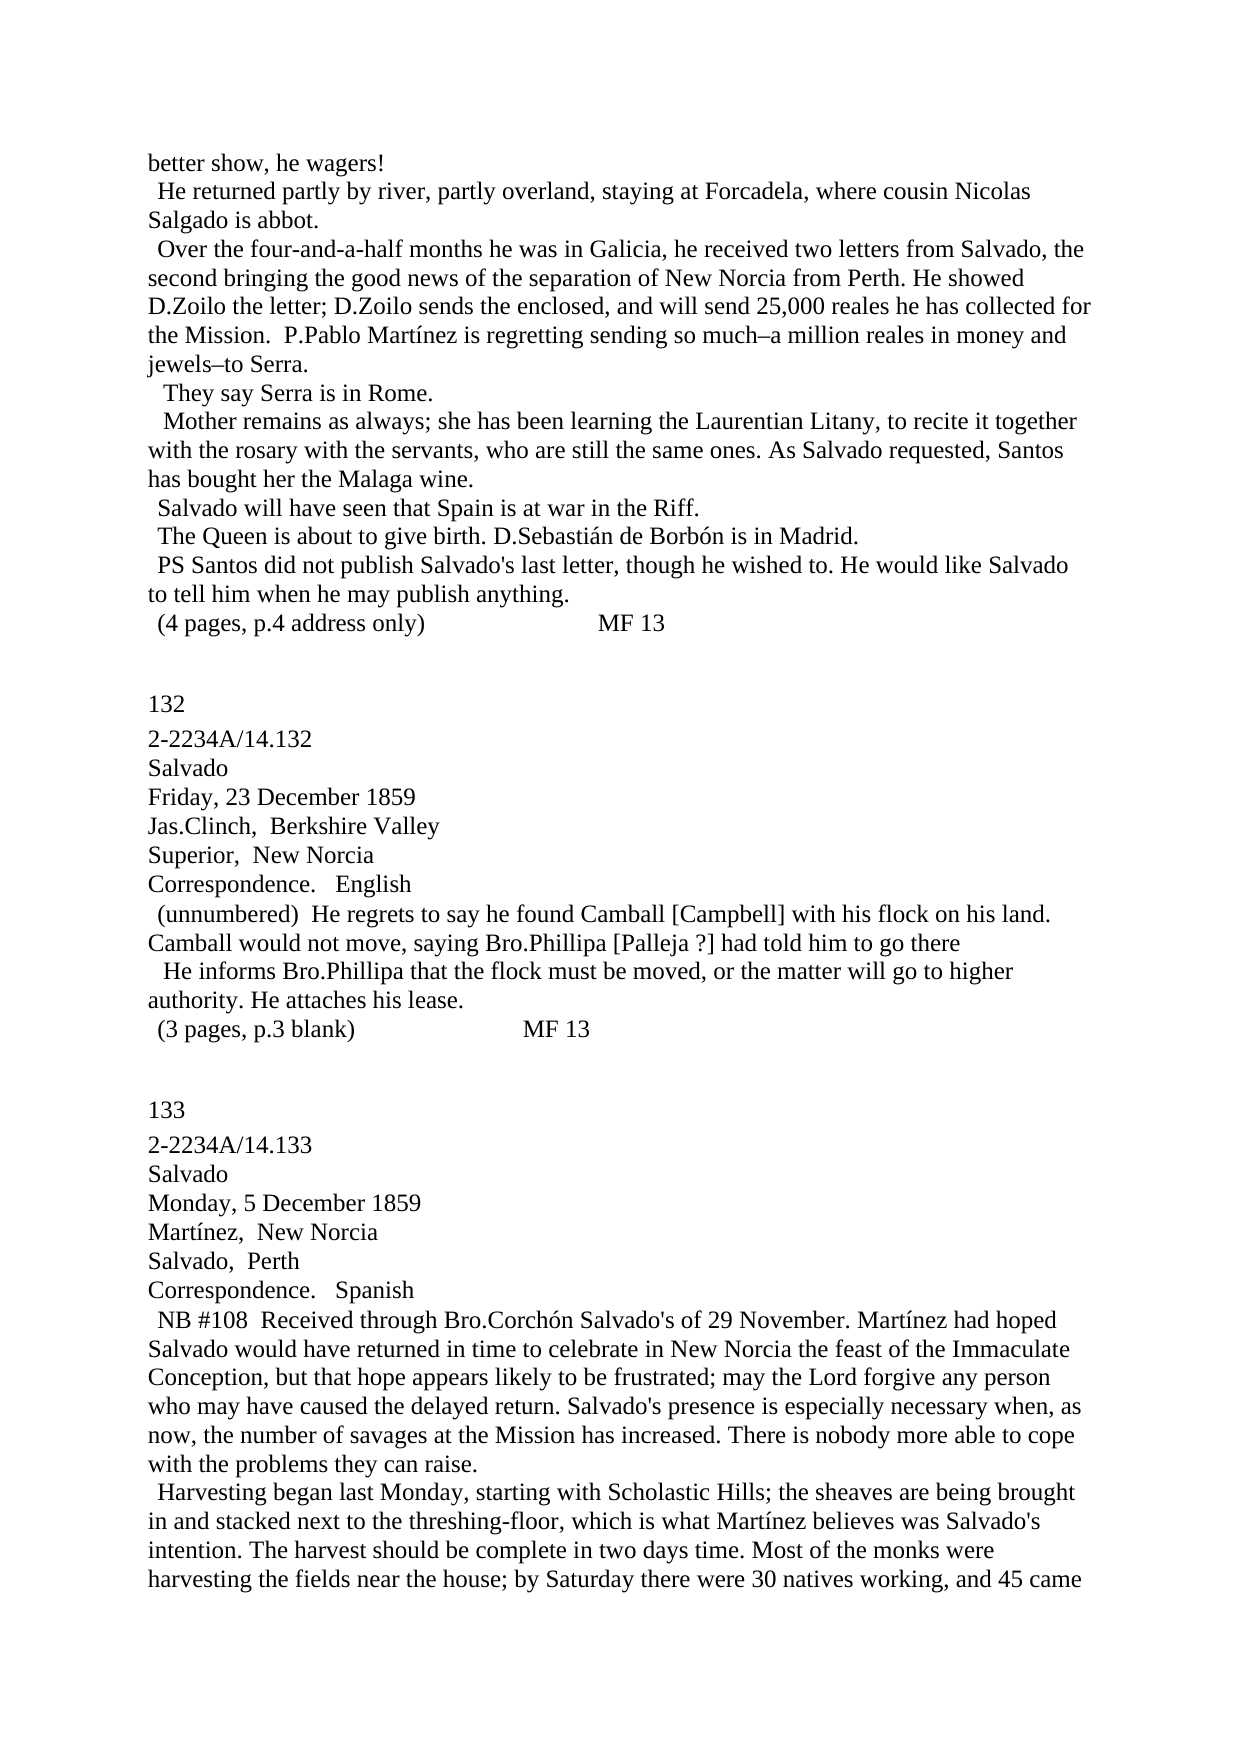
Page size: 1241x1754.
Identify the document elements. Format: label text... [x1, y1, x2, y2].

text Jas.Clinch, Berkshire Valley [148, 811, 1092, 840]
text (unnumbered) He regrets to say he found Camball [Campbell] with his flock on his land. Camball would not move, saying Bro.Phillipa [Palleja ?] had told him to go there [148, 899, 1092, 956]
text Superior, New Norcia [148, 840, 1092, 869]
text He returned partly by river, partly overland, staying at Forcadela, where cousin Nicolas Salgado is abbot. [148, 176, 1092, 234]
text Salvado will have seen that Spain is at war in the Riff. [148, 493, 1092, 521]
text 133 [148, 1095, 1092, 1124]
text Martínez, New Norcia [148, 1217, 1092, 1246]
text He informs Bro.Phillipa that the flock must be moved, or the matter will go to higher authority. He attaches his lease. [148, 956, 1092, 1014]
text 2-2234A/14.133 [148, 1130, 1092, 1159]
text Friday, 23 December 1859 [148, 782, 1092, 811]
text Correspondence. English [148, 869, 1092, 898]
text Salvado, Perth [148, 1246, 1092, 1275]
text 2-2234A/14.132 [148, 724, 1092, 753]
text NB #108 Received through Bro.Corchón Salvado's of 29 November. Martínez had hoped Salvado would have returned in time to celebrate in New Norcia the feast of the Immaculate [148, 1305, 1092, 1362]
text They say Serra is in Rome. [148, 378, 1092, 406]
text Salvado [148, 1159, 1092, 1188]
text (4 pages, p.4 address only) MF 13 [148, 608, 1092, 636]
text (3 pages, p.3 blank) MF 13 [148, 1014, 1092, 1043]
text Monday, 5 December 1859 [148, 1188, 1092, 1217]
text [148, 1477, 1092, 1592]
text second bringing the good news of the separation of New Norcia from Perth. He showed D.Zoilo the letter; D.Zoilo sends the enclosed, and will send 25,000 reales he has collected for the Mission. P.Pablo Martínez is regretting sending so much–a million reales in money and jewels–to Serra. [148, 263, 1092, 378]
text Over the four-and-a-half months he was in Galicia, he received two letters from Salvado, the [148, 234, 1092, 263]
text Salvado [148, 753, 1092, 782]
text Correspondence. Spanish [148, 1276, 1092, 1304]
text PS Santos did not publish Salvado's last letter, though he wished to. He would like Salvado to tell him when he may publish anything. [148, 550, 1092, 608]
text Mother remains as always; she has been learning the Laurentian Litany, to recite it together with the rosary with the servants, who are still the same ones. As Salvado requested, Santos has bought her the Malaga wine. [148, 406, 1092, 493]
text The Queen is about to give birth. D.Sebastián de Borbón is in Madrid. [148, 521, 1092, 550]
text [148, 148, 1092, 176]
text 132 [148, 689, 1092, 717]
text Conception, but that hope appears likely to be frustrated; may the Lord forgive any person who may have caused the delayed return. Salvado's presence is especially necessary when, as now, the number of savages at the Mission has increased. There is nobody more able to cope with the problems they can raise. [148, 1362, 1092, 1477]
